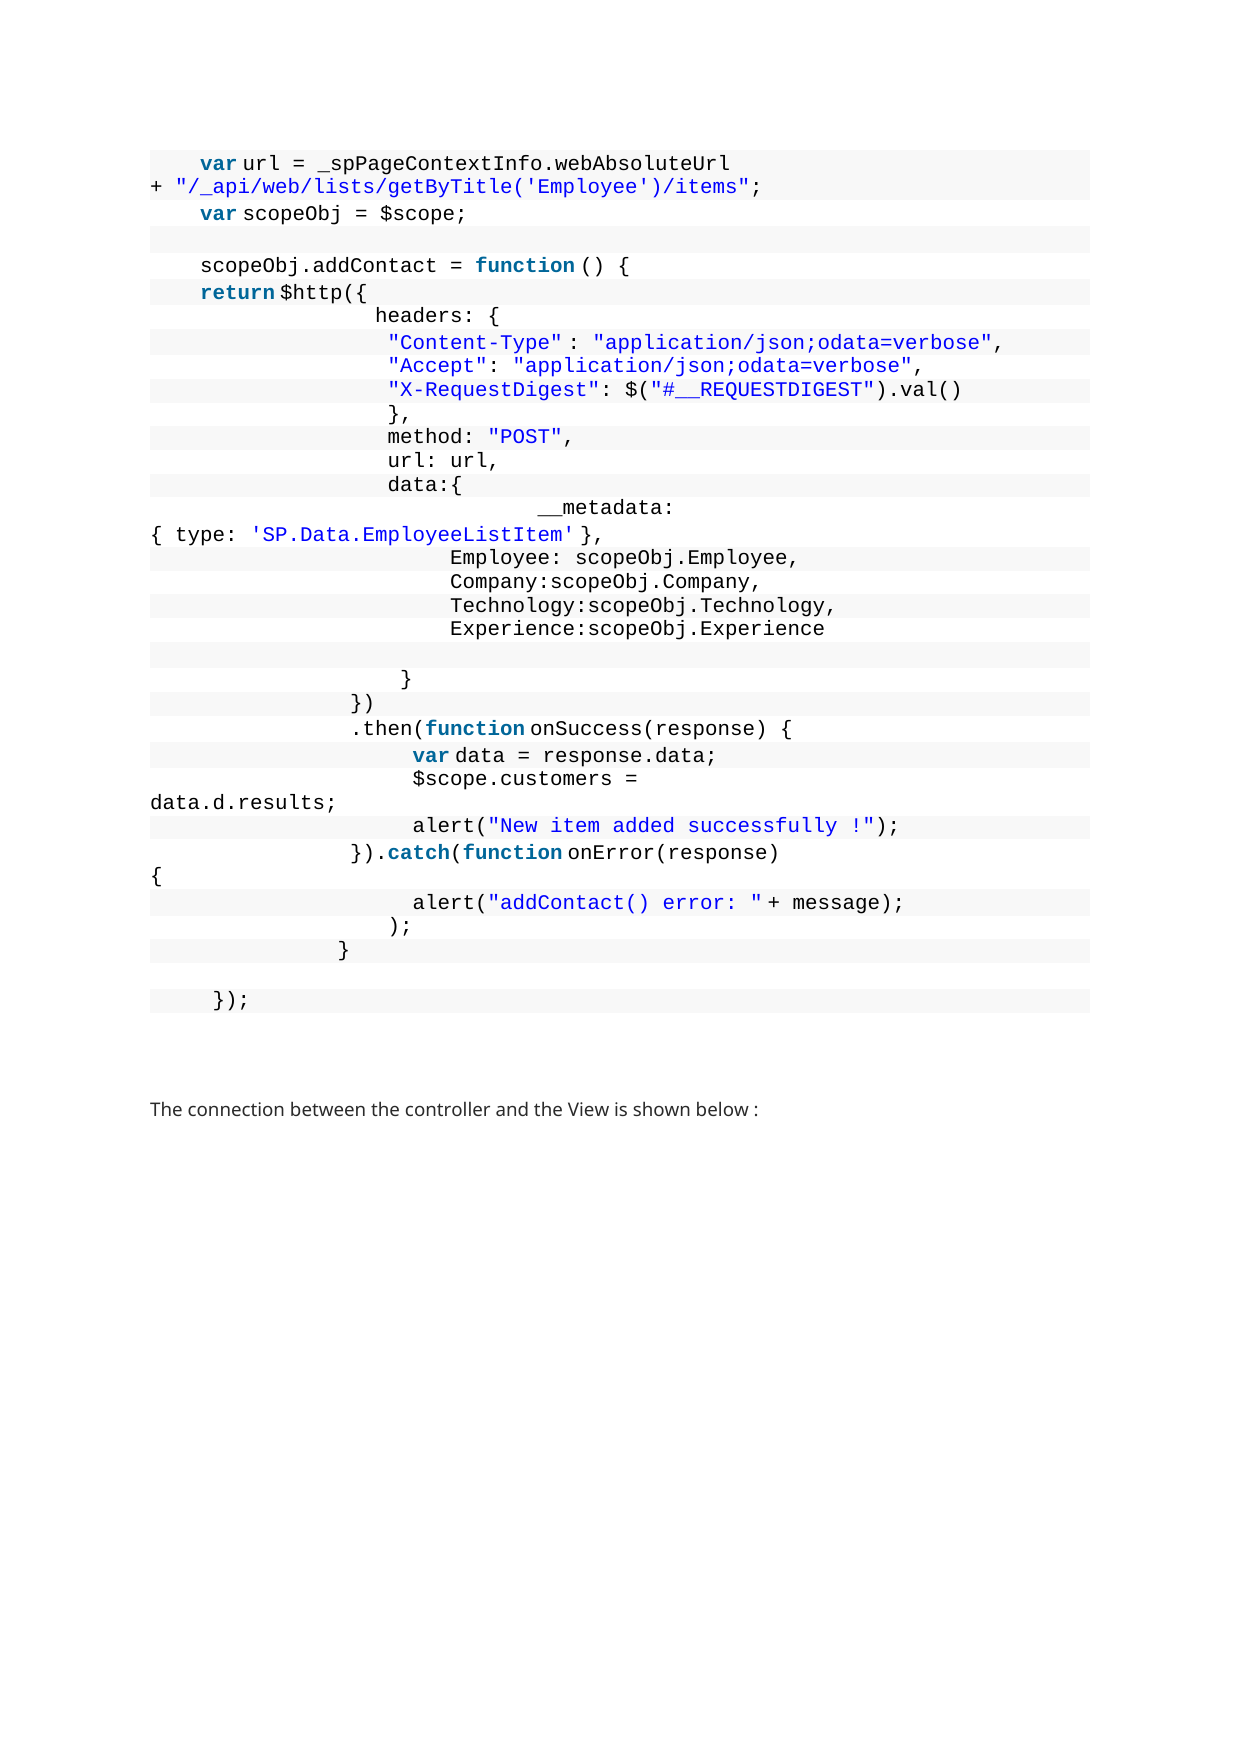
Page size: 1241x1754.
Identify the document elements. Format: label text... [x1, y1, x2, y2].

text } [150, 939, 1090, 963]
text }, [150, 403, 1090, 426]
text url: url, [150, 450, 1090, 474]
text .then(function onSuccess(response) { [150, 716, 1090, 742]
text var data = response.data; [150, 742, 1090, 768]
text "Accept": "application/json;odata=verbose", [150, 355, 1090, 379]
text data:{ [150, 474, 1090, 497]
text ); [150, 916, 1090, 939]
text scopeObj.addContact = function () { [150, 253, 1090, 279]
text }); [150, 989, 1090, 1013]
text __metadata: { type: 'SP.Data.EmployeeListItem' }, [150, 497, 1090, 547]
text The connection between the controller and the View is shown below : [150, 1096, 1090, 1122]
text } [150, 668, 1090, 692]
text Technology:scopeObj.Technology, [150, 594, 1090, 618]
text alert("New item added successfully !"); [150, 816, 1090, 839]
text Employee: scopeObj.Employee, [150, 547, 1090, 571]
text var url = _spPageContextInfo.webAbsoluteUrl + "/_api/web/lists/getByTitle('Employee')/items"; [150, 150, 1090, 200]
text $scope.customers = data.d.results; [150, 768, 1090, 816]
text alert("addContact() error: " + message); [150, 889, 1090, 916]
text Company:scopeObj.Company, [150, 571, 1090, 594]
text var scopeObj = $scope; [150, 200, 1090, 226]
text }).catch(function onError(response) { [150, 839, 1090, 889]
text Experience:scopeObj.Experience [150, 618, 1090, 642]
text "Content-Type" : "application/json;odata=verbose", [150, 329, 1090, 355]
text headers: { [150, 305, 1090, 329]
text method: "POST", [150, 426, 1090, 450]
text }) [150, 692, 1090, 716]
text return $http({ [150, 279, 1090, 305]
text "X-RequestDigest": $("#__REQUESTDIGEST").val() [150, 379, 1090, 403]
